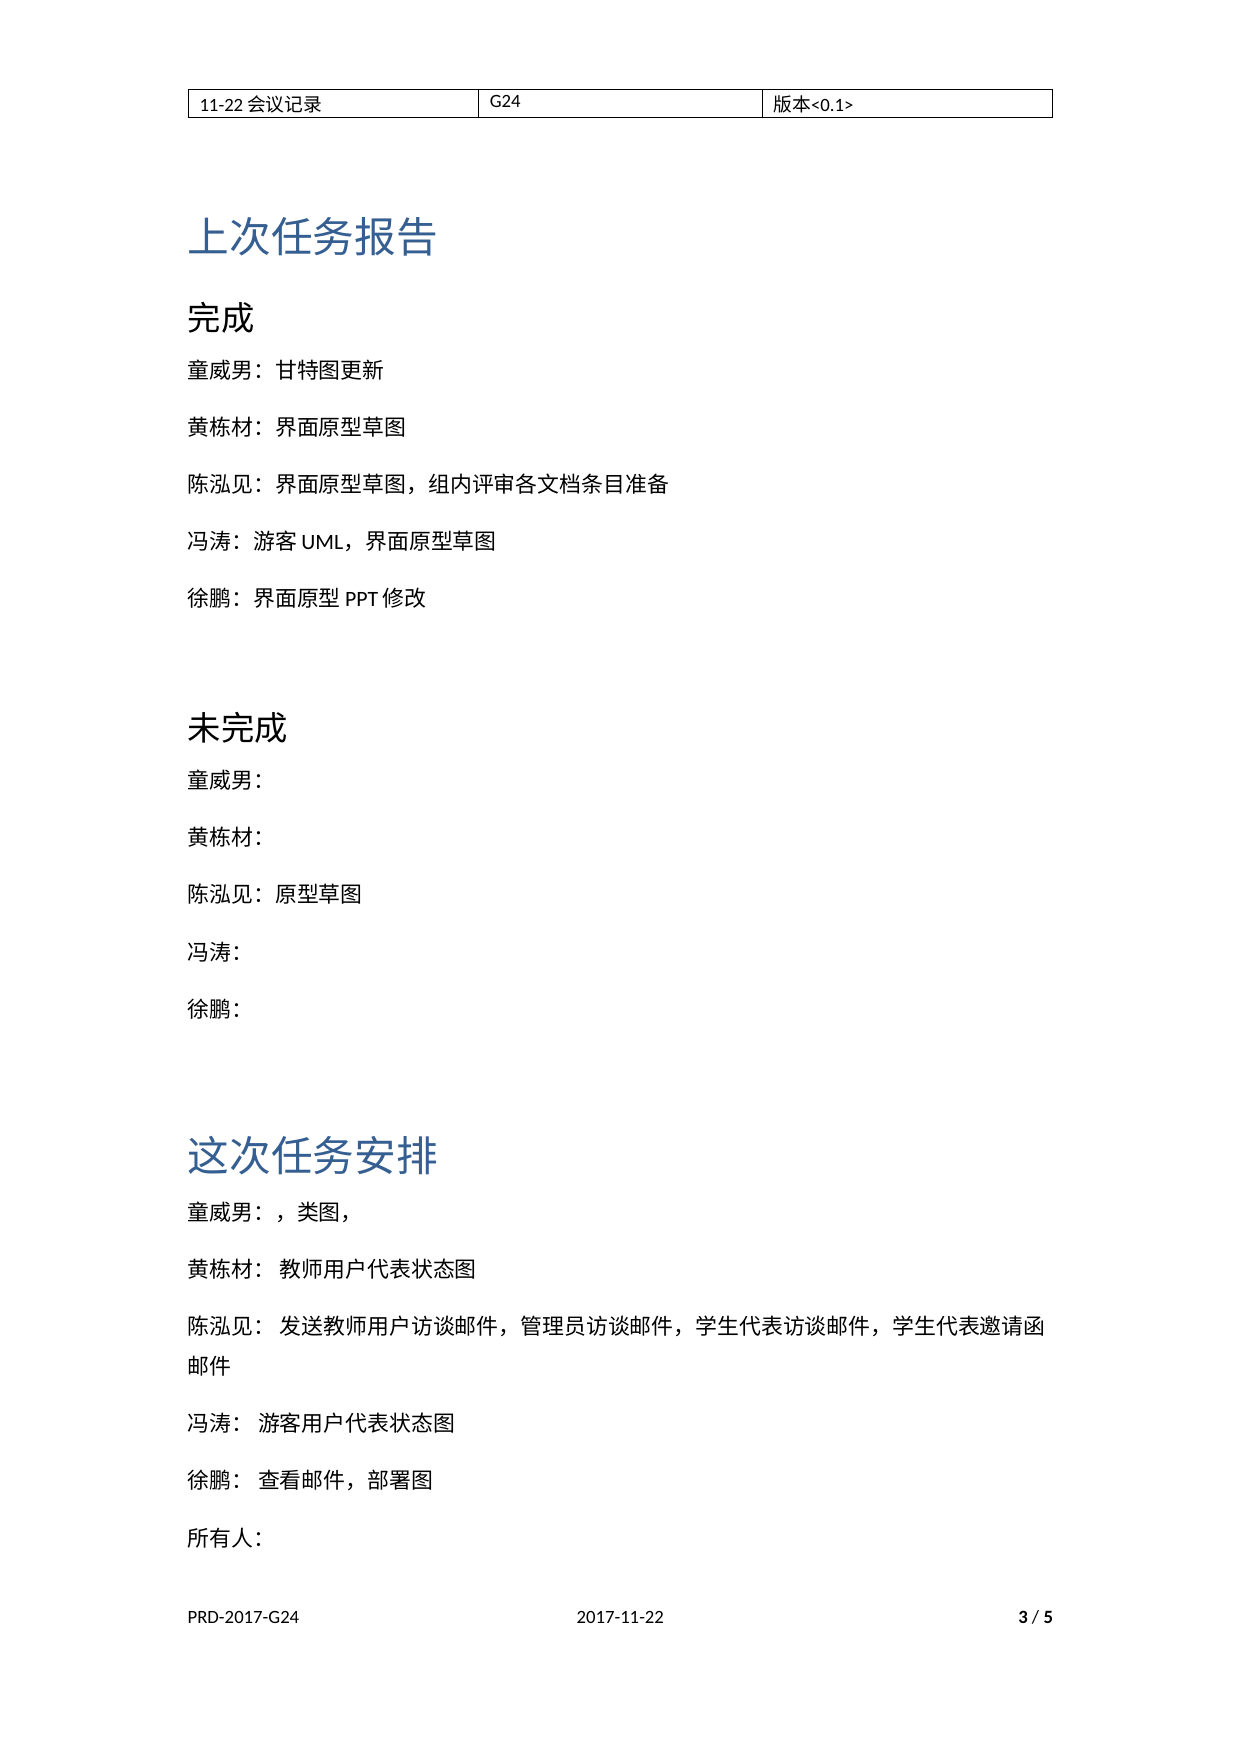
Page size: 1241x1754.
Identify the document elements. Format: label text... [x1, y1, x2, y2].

text 童威男：，类图， [187, 1194, 1053, 1227]
subtitle 这次任务安排 [187, 1121, 1053, 1186]
text 黄栋材：界面原型草图 [187, 409, 1053, 442]
text 冯涛： [187, 934, 1053, 967]
subtitle 完成 [187, 283, 1053, 348]
text 陈泓见：原型草图 [187, 877, 1053, 909]
subtitle 上次任务报告 [187, 202, 1053, 267]
text 冯涛： 游客用户代表状态图 [187, 1406, 1053, 1438]
text 童威男：甘特图更新 [187, 352, 1053, 385]
text 徐鹏： 查看邮件，部署图 [187, 1463, 1053, 1496]
text 陈泓见：界面原型草图，组内评审各文档条目准备 [187, 467, 1053, 499]
text 冯涛：游客UML，界面原型草图 [187, 524, 1053, 556]
text 黄栋材： 教师用户代表状态图 [187, 1251, 1053, 1284]
text 陈泓见： 发送教师用户访谈邮件，管理员访谈邮件，学生代表访谈邮件，学生代表邀请函邮件 [187, 1308, 1053, 1381]
subtitle 未完成 [187, 694, 1053, 759]
text 徐鹏： [187, 991, 1053, 1024]
text 童威男： [187, 763, 1053, 795]
text 所有人： [187, 1520, 1053, 1553]
text 徐鹏：界面原型PPT修改 [187, 581, 1053, 613]
text 黄栋材： [187, 820, 1053, 852]
